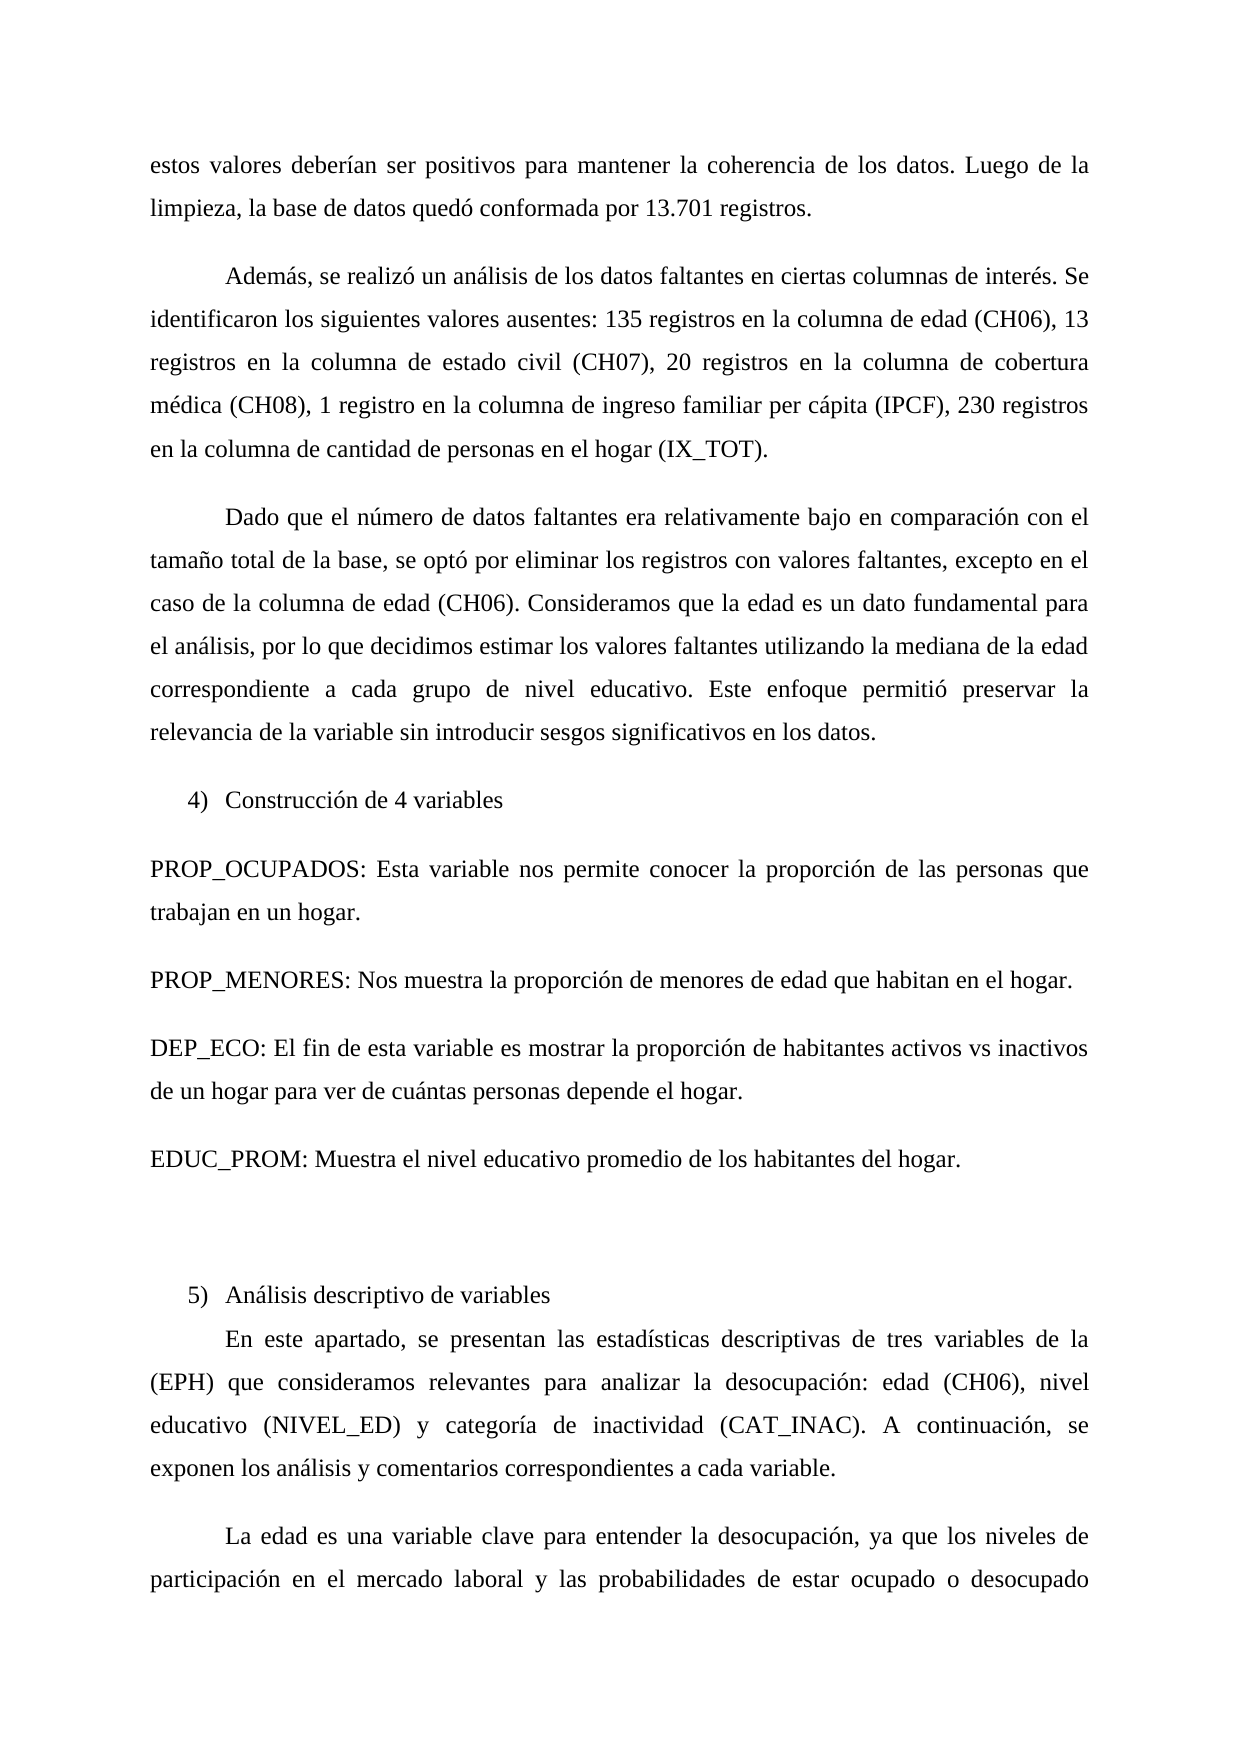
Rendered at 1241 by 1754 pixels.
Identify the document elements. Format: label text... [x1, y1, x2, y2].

text PROP_MENORES: Nos muestra la proporción de menores de edad que habitan en el hogar. [150, 965, 1090, 994]
list Construcción de 4 variables [187, 786, 1090, 814]
text Además, se realizó un análisis de los datos faltantes en ciertas columnas de interés. Se identificaron los siguientes valores ausentes: 135 registros en la columna de edad (CH06), 13 registros en la columna de estado civil (CH07), 20 registros en la columna de cobertura médica (CH08), 1 registro en la columna de ingreso familiar per cápita (IPCF), 230 registros en la columna de cantidad de personas en el hogar (IX_TOT). [150, 261, 1090, 462]
text Dado que el número de datos faltantes era relativamente bajo en comparación con el tamaño total de la base, se optó por eliminar los registros con valores faltantes, excepto en el caso de la columna de edad (CH06). Consideramos que la edad es un dato fundamental para el análisis, por lo que decidimos estimar los valores faltantes utilizando la mediana de la edad correspondiente a cada grupo de nivel educativo. Este enfoque permitió preservar la relevancia de la variable sin introducir sesgos significativos en los datos. [150, 502, 1090, 746]
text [150, 1521, 1090, 1593]
list Análisis descriptivo de variables [187, 1281, 1090, 1309]
text EDUC_PROM: Muestra el nivel educativo promedio de los habitantes del hogar. [150, 1144, 1090, 1173]
text DEP_ECO: El fin de esta variable es mostrar la proporción de habitantes activos vs inactivos de un hogar para ver de cuántas personas depende el hogar. [150, 1033, 1090, 1105]
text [150, 150, 1090, 222]
text PROP_OCUPADOS: Esta variable nos permite conocer la proporción de las personas que trabajan en un hogar. [150, 854, 1090, 926]
text En este apartado, se presentan las estadísticas descriptivas de tres variables de la (EPH) que consideramos relevantes para analizar la desocupación: edad (CH06), nivel educativo (NIVEL_ED) y categoría de inactividad (CAT_INAC). A continuación, se exponen los análisis y comentarios correspondientes a cada variable. [150, 1324, 1090, 1482]
